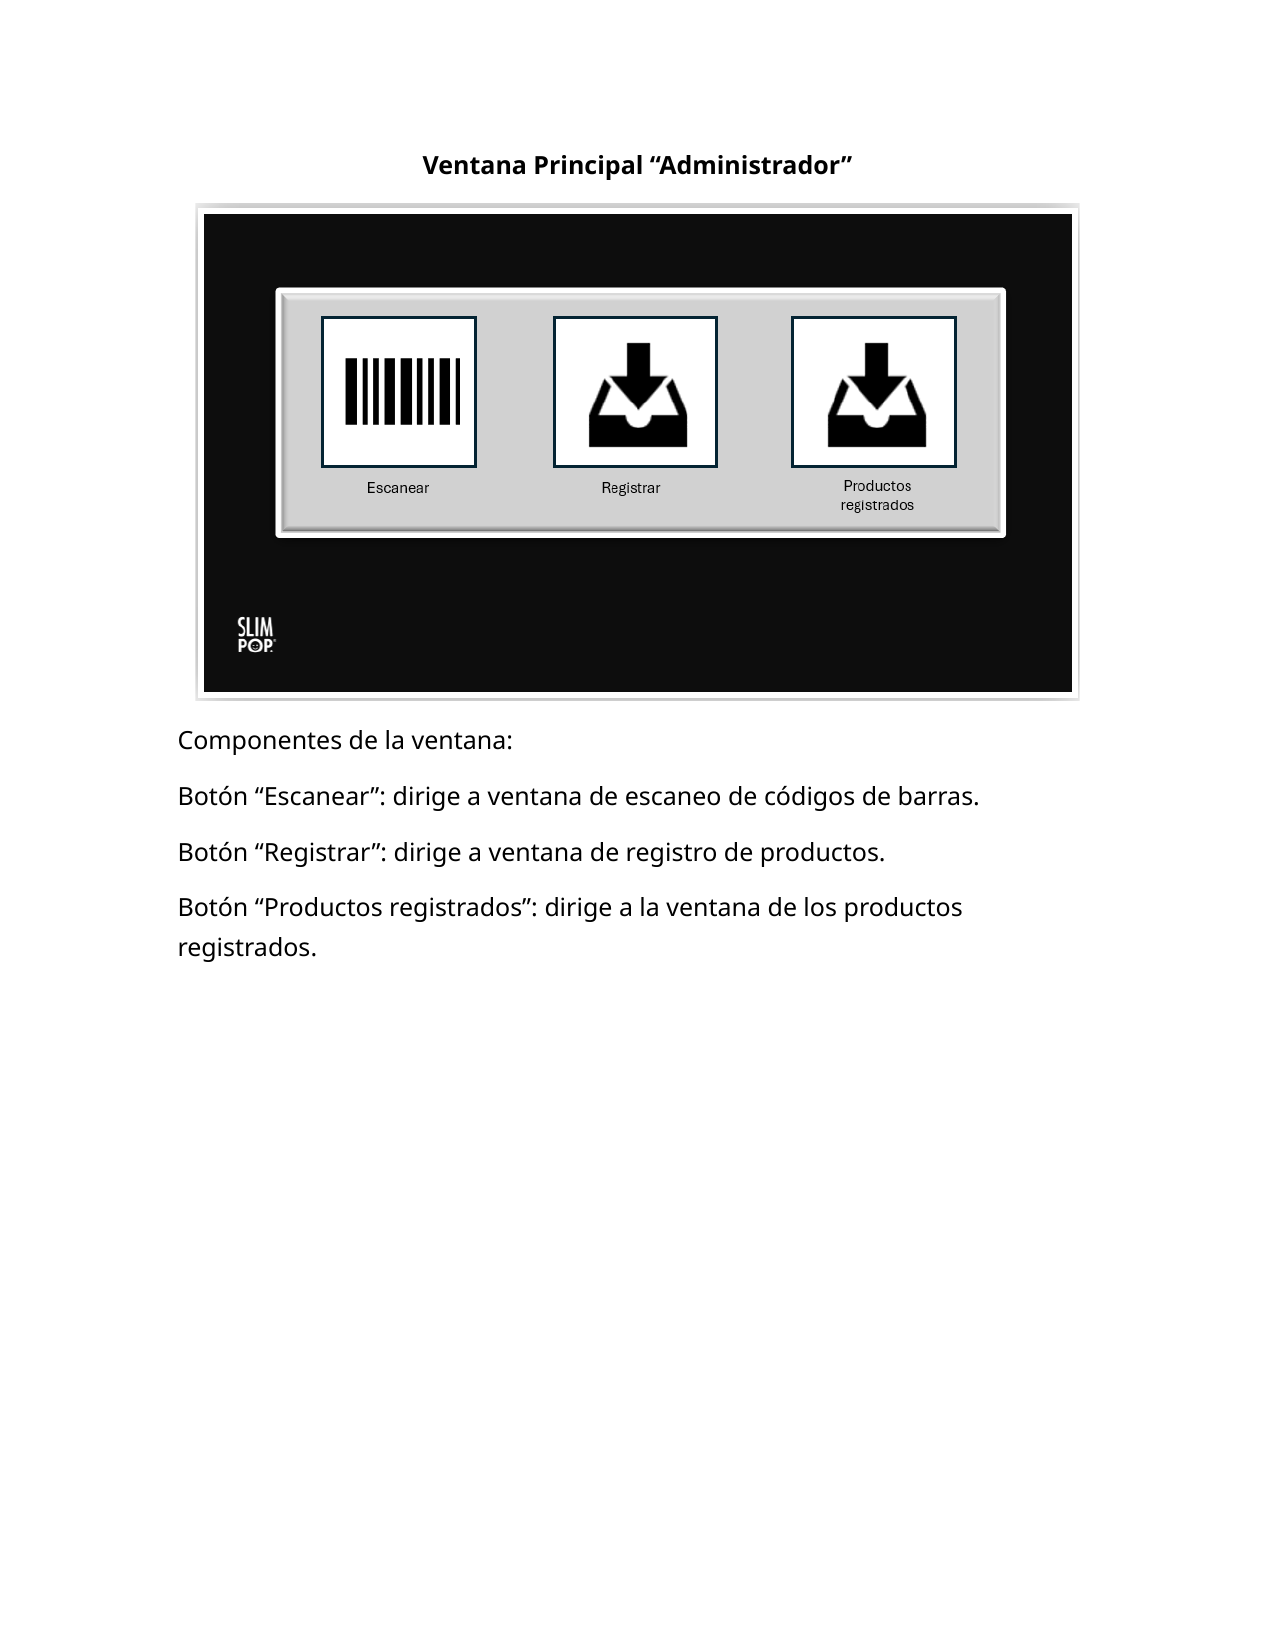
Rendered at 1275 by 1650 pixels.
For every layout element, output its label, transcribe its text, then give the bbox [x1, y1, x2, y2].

picture [195, 203, 1080, 701]
text Botón “Productos registrados”: dirige a la ventana de los productos registrados. [177, 890, 1098, 963]
text Ventana Principal “Administrador” [177, 148, 1098, 182]
text Botón “Escanear”: dirige a ventana de escaneo de códigos de barras. [177, 778, 1098, 812]
text Componentes de la ventana: [177, 723, 1098, 757]
text Botón “Registrar”: dirige a ventana de registro de productos. [177, 834, 1098, 868]
